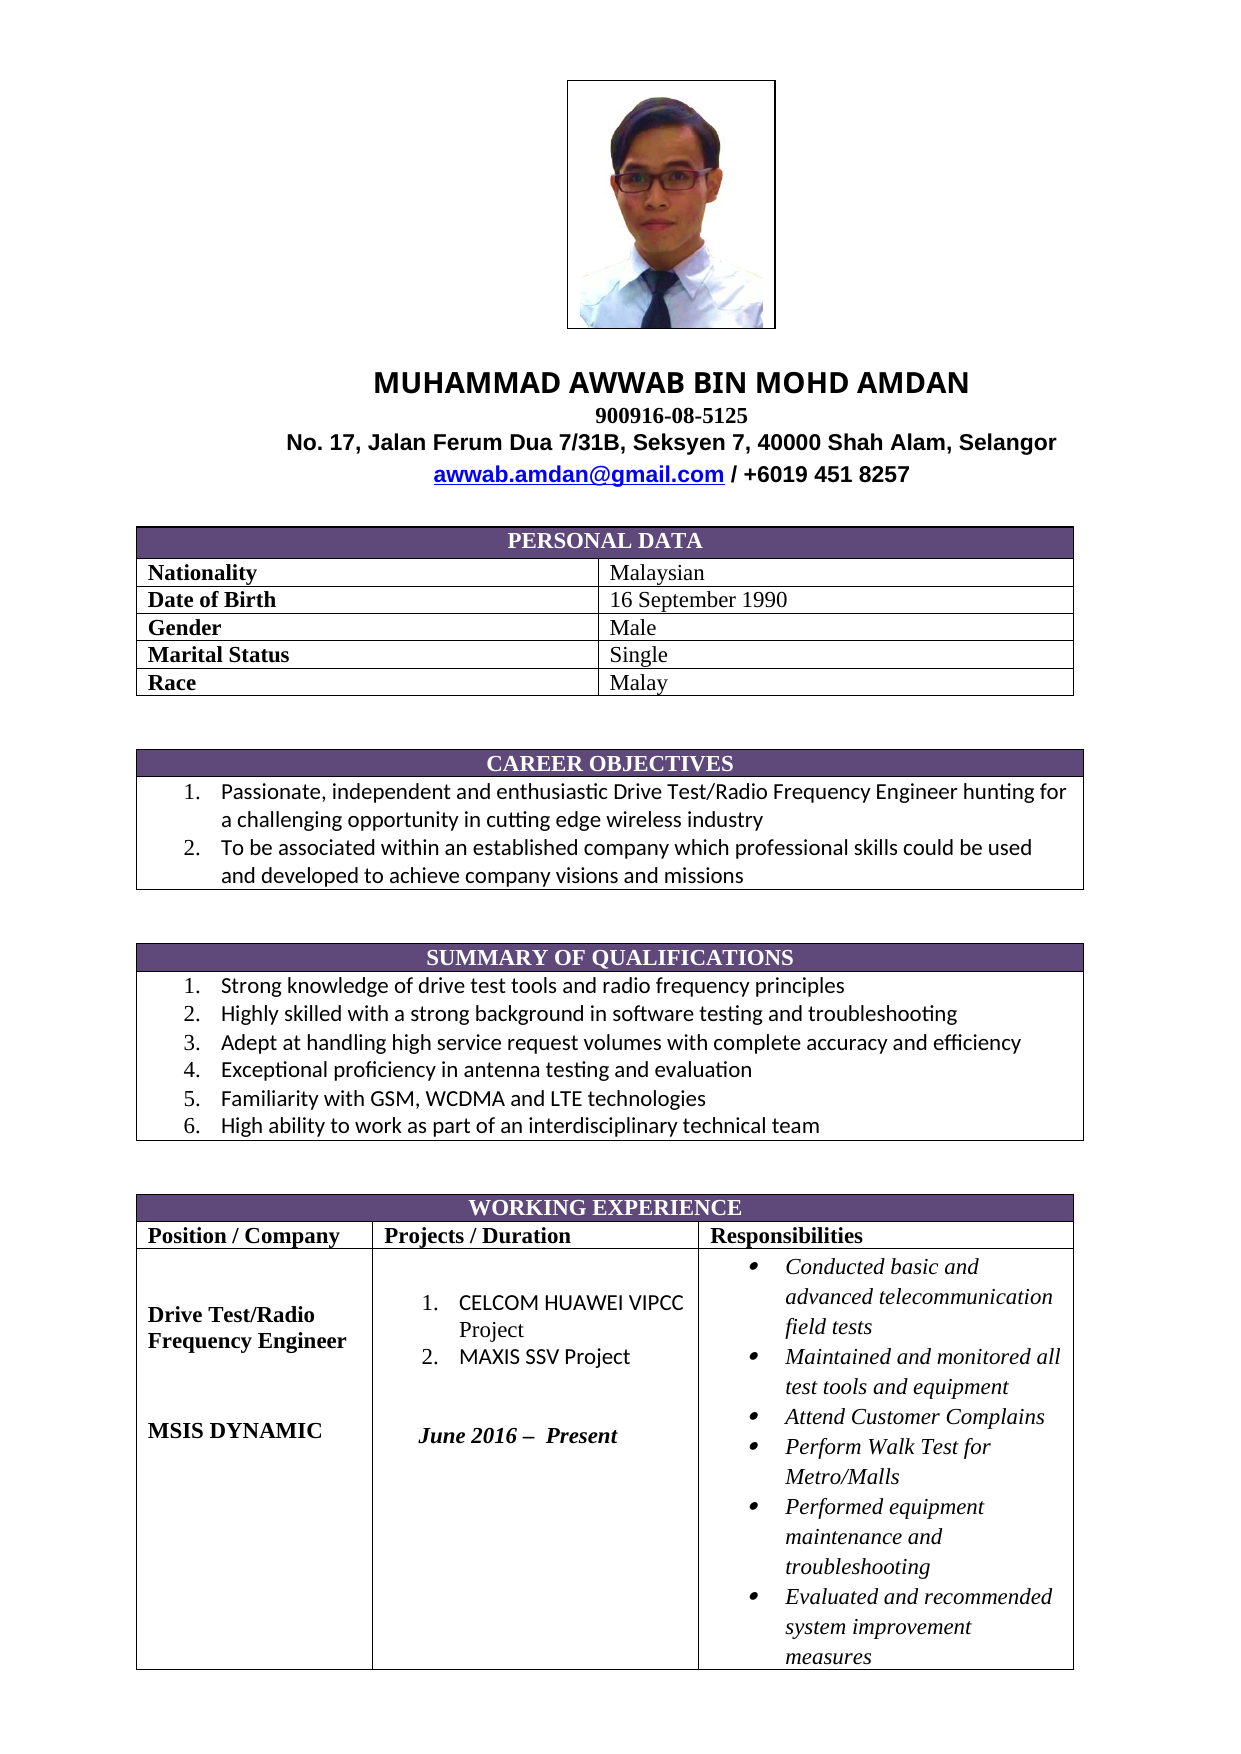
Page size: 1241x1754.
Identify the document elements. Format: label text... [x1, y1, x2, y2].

table_cell 16 September 1990 [599, 587, 1073, 613]
table_cell Gender [137, 614, 598, 640]
table_cell Malaysian [599, 559, 1073, 586]
table_cell Date of Birth [137, 587, 598, 613]
table_cell Responsibilities [699, 1222, 1073, 1248]
table_cell Malay [599, 669, 1073, 695]
table_cell Race [137, 669, 598, 695]
table_cell Single [599, 641, 1073, 668]
table_cell Conducted basic and advanced telecommunication field tests Maintained and monitored all test tools and equipment Attend Customer Complains Perform Walk Test for Metro/Malls Performed equipment maintenance and troubleshooting Evaluated and recommended system improvement measures [699, 1249, 1073, 1669]
picture [579, 81, 763, 328]
table_cell Strong knowledge of drive test tools and radio frequency principles Highly skilled with a strong background in software testing and troubleshooting Adept at handling high service request volumes with complete accuracy and efficiency Exceptional proficiency in antenna testing and evaluation Familiarity with GSM, WCDMA and LTE technologies High ability to work as part of an interdisciplinary technical team [137, 972, 1083, 1140]
table_cell Male [599, 614, 1073, 640]
table_header WORKING EXPERIENCE [137, 1195, 1073, 1221]
table_cell Passionate, independent and enthusiastic Drive Test/Radio Frequency Engineer hunting for a challenging opportunity in cutting edge wireless industry To be associated within an established company which professional skills could be used and developed to achieve company visions and missions [137, 777, 1083, 889]
table_header CAREER OBJECTIVES [137, 750, 1083, 776]
table_header [568, 81, 579, 328]
text 900916-08-5125 [148, 402, 1195, 428]
table_header SUMMARY OF QUALIFICATIONS [137, 944, 1083, 971]
table_cell Position / Company [137, 1222, 372, 1248]
table_cell CELCOM HUAWEI VIPCC Project MAXIS SSV Project June 2016 – Present [373, 1249, 698, 1669]
table_cell Nationality [137, 559, 598, 586]
table_cell Drive Test/Radio Frequency Engineer MSIS DYNAMIC [137, 1249, 372, 1669]
subtitle awwab.amdan@gmail.com / +6019 451 8257 [148, 461, 1195, 487]
subtitle No. 17, Jalan Ferum Dua 7/31B, Seksyen 7, 40000 Shah Alam, Selangor [148, 428, 1195, 455]
table_cell Projects / Duration [373, 1222, 698, 1248]
text MUHAMMAD AWWAB BIN MOHD AMDAN [148, 362, 1195, 402]
table_cell Marital Status [137, 641, 598, 668]
table_header PERSONAL DATA [137, 528, 1073, 558]
table_header [763, 81, 774, 328]
